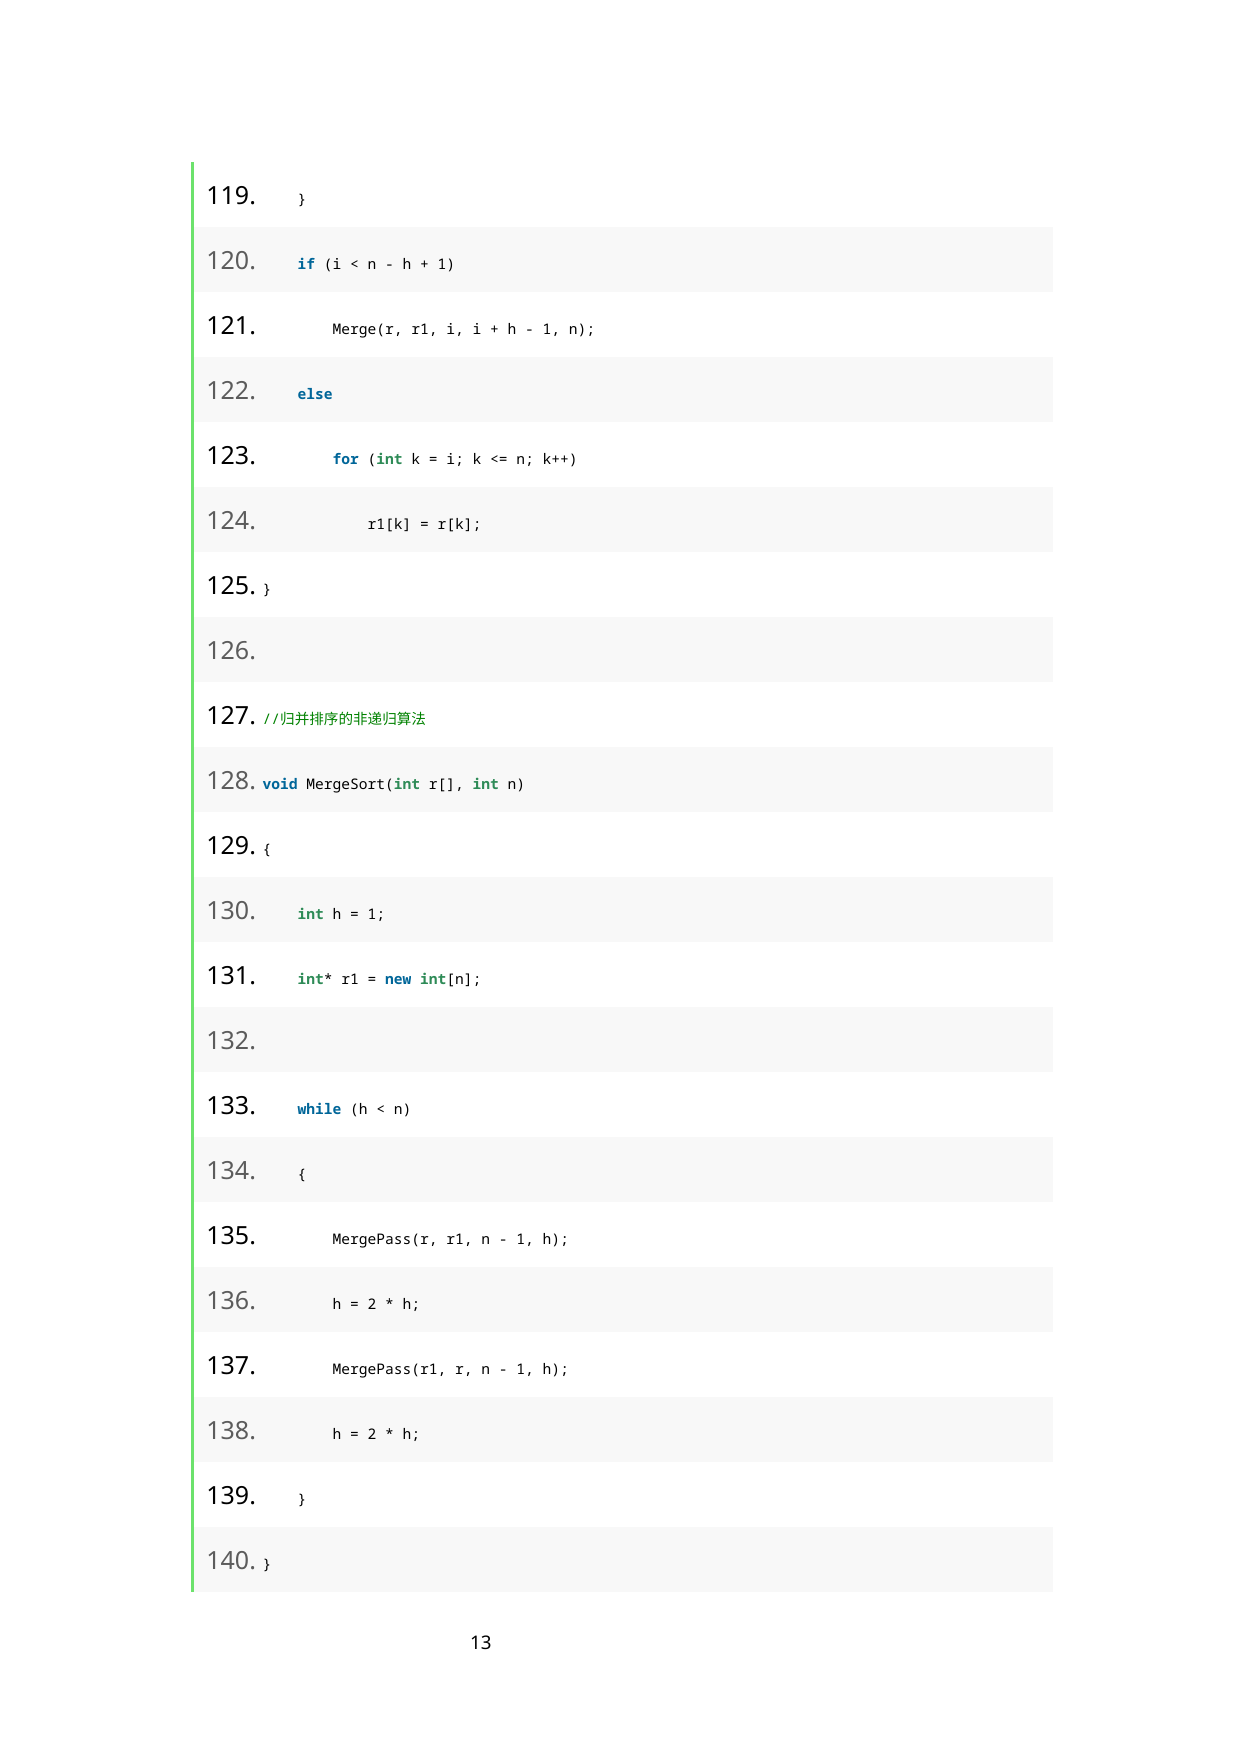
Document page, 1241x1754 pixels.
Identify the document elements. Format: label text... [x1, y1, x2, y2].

list } [194, 162, 1053, 227]
list } [194, 1527, 1053, 1592]
list { [194, 1137, 1053, 1202]
list else [194, 357, 1053, 422]
list MergePass(r, r1, n - 1, h); [194, 1202, 1053, 1267]
list //归并排序的非递归算法 [194, 682, 1053, 747]
list while (h < n) [194, 1072, 1053, 1137]
list for (int k = i; k <= n; k++) [194, 422, 1053, 487]
list { [194, 812, 1053, 877]
list h = 2 * h; [194, 1267, 1053, 1332]
list Merge(r, r1, i, i + h - 1, n); [194, 292, 1053, 357]
list void MergeSort(int r[], int n) [194, 747, 1053, 812]
list r1[k] = r[k]; [194, 487, 1053, 552]
list int h = 1; [194, 877, 1053, 942]
list } [194, 1462, 1053, 1527]
list if (i < n - h + 1) [194, 227, 1053, 292]
list } [194, 552, 1053, 617]
list int* r1 = new int[n]; [194, 942, 1053, 1007]
list MergePass(r1, r, n - 1, h); [194, 1332, 1053, 1397]
list h = 2 * h; [194, 1397, 1053, 1462]
